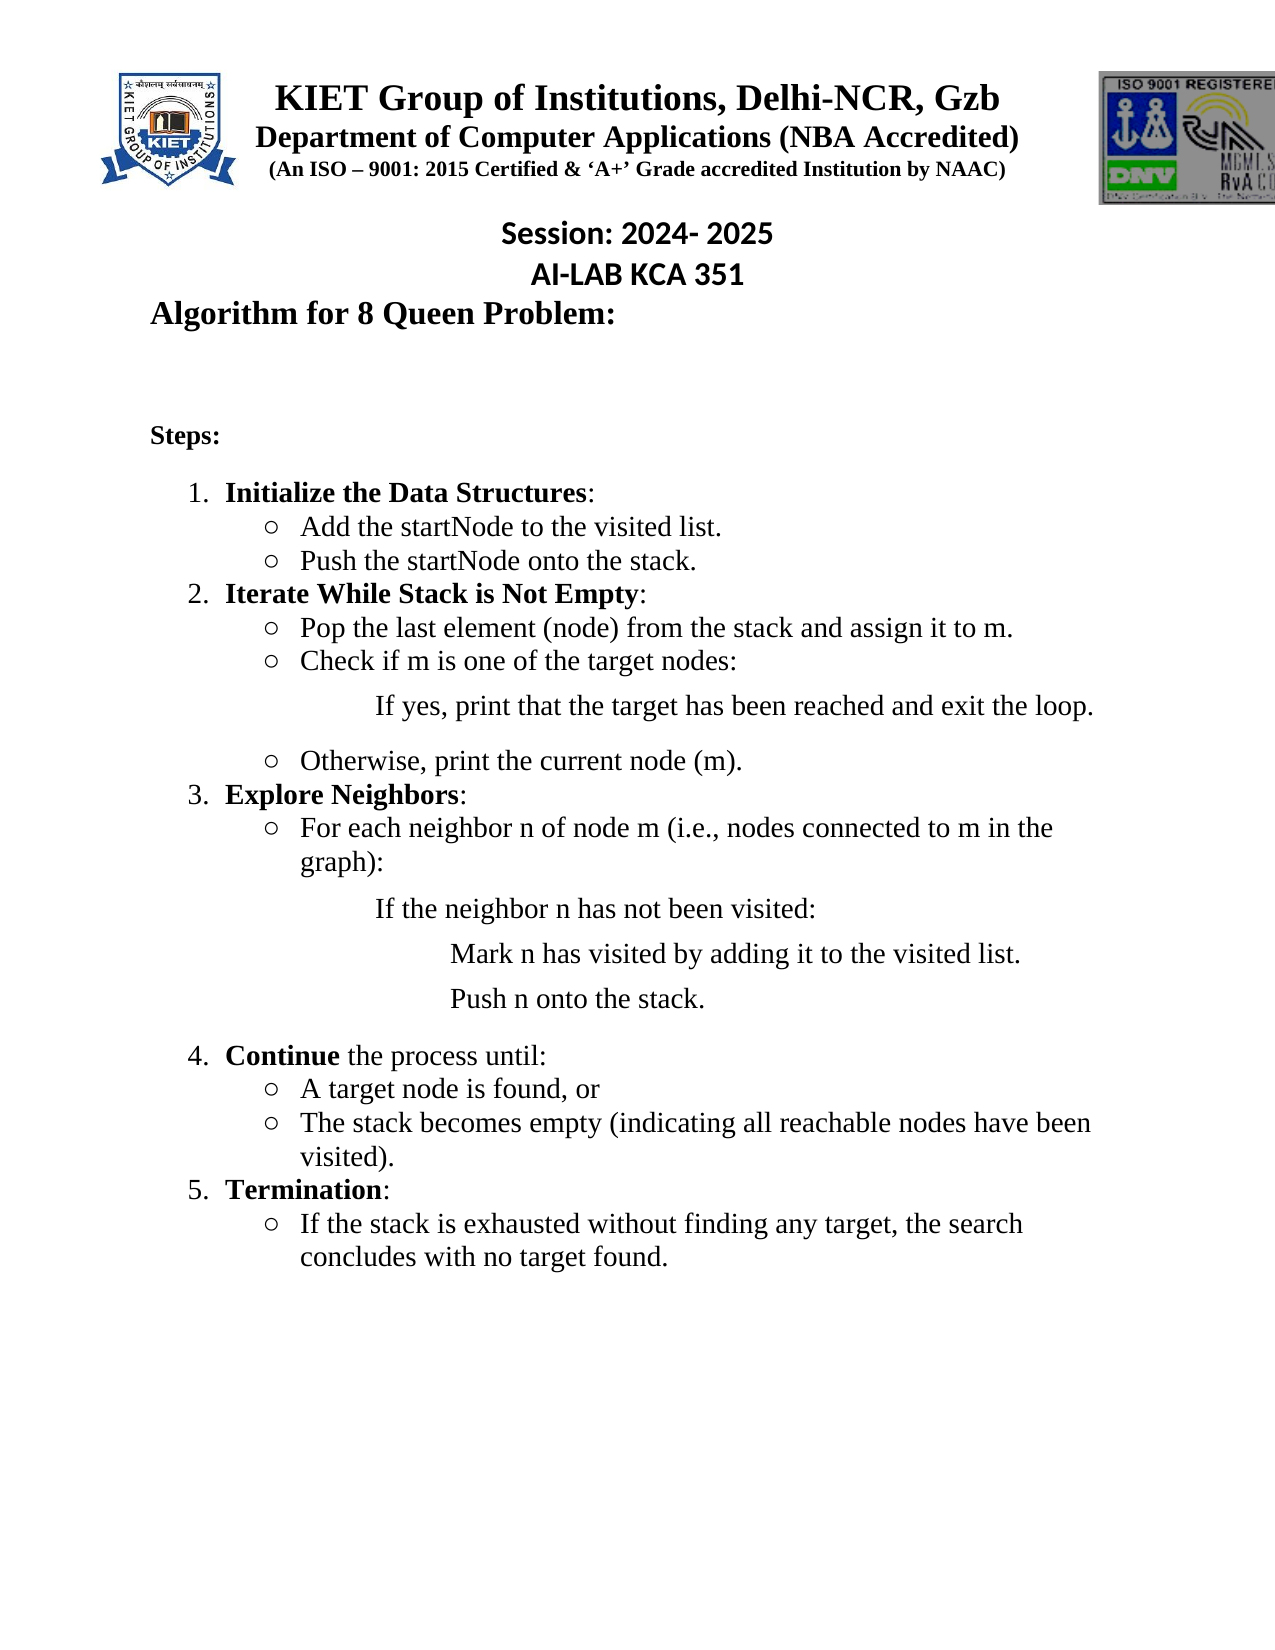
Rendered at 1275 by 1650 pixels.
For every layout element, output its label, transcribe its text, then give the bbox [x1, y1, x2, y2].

text Push n onto the stack. [450, 993, 1125, 1013]
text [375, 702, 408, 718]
text Algorithm for 8 Queen Problem: [150, 293, 1125, 332]
subtitle Steps: [150, 419, 1125, 451]
picture [1098, 71, 1275, 205]
list A target node is found, or [262, 1072, 1125, 1105]
list If the stack is exhausted without finding any target, the search concludes with no target found. [262, 1206, 1125, 1273]
text If the neighbor n has not been visited: [484, 903, 1125, 923]
list Continue the process until: [187, 1038, 1125, 1072]
list Initialize the Data Structures: [187, 476, 1125, 509]
list Add the startNode to the visited list. [262, 509, 1125, 543]
list Explore Neighbors: [187, 777, 1125, 811]
text Mark n has visited by adding it to the visited list. [450, 948, 786, 968]
text If the neighbor n has not been visited: [375, 903, 492, 923]
list Check if m is one of the target nodes: [262, 643, 1125, 677]
list Otherwise, print the current node (m). [262, 743, 1125, 777]
list Pop the last element (node) from the stack and assign it to m. [262, 610, 1125, 643]
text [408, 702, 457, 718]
list Iterate While Stack is Not Empty: [187, 576, 1125, 610]
list Termination: [187, 1172, 1125, 1206]
picture [88, 59, 247, 205]
list Push the startNode onto the stack. [262, 543, 1125, 576]
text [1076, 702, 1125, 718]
text Mark n has visited by adding it to the visited list. [778, 948, 1125, 968]
text If yes, print that the target has been reached and exit the loop. [646, 702, 1074, 718]
list The stack becomes empty (indicating all reachable nodes have been visited). [262, 1105, 1125, 1172]
list For each neighbor n of node m (i.e., nodes connected to m in the graph): [262, 811, 1125, 878]
